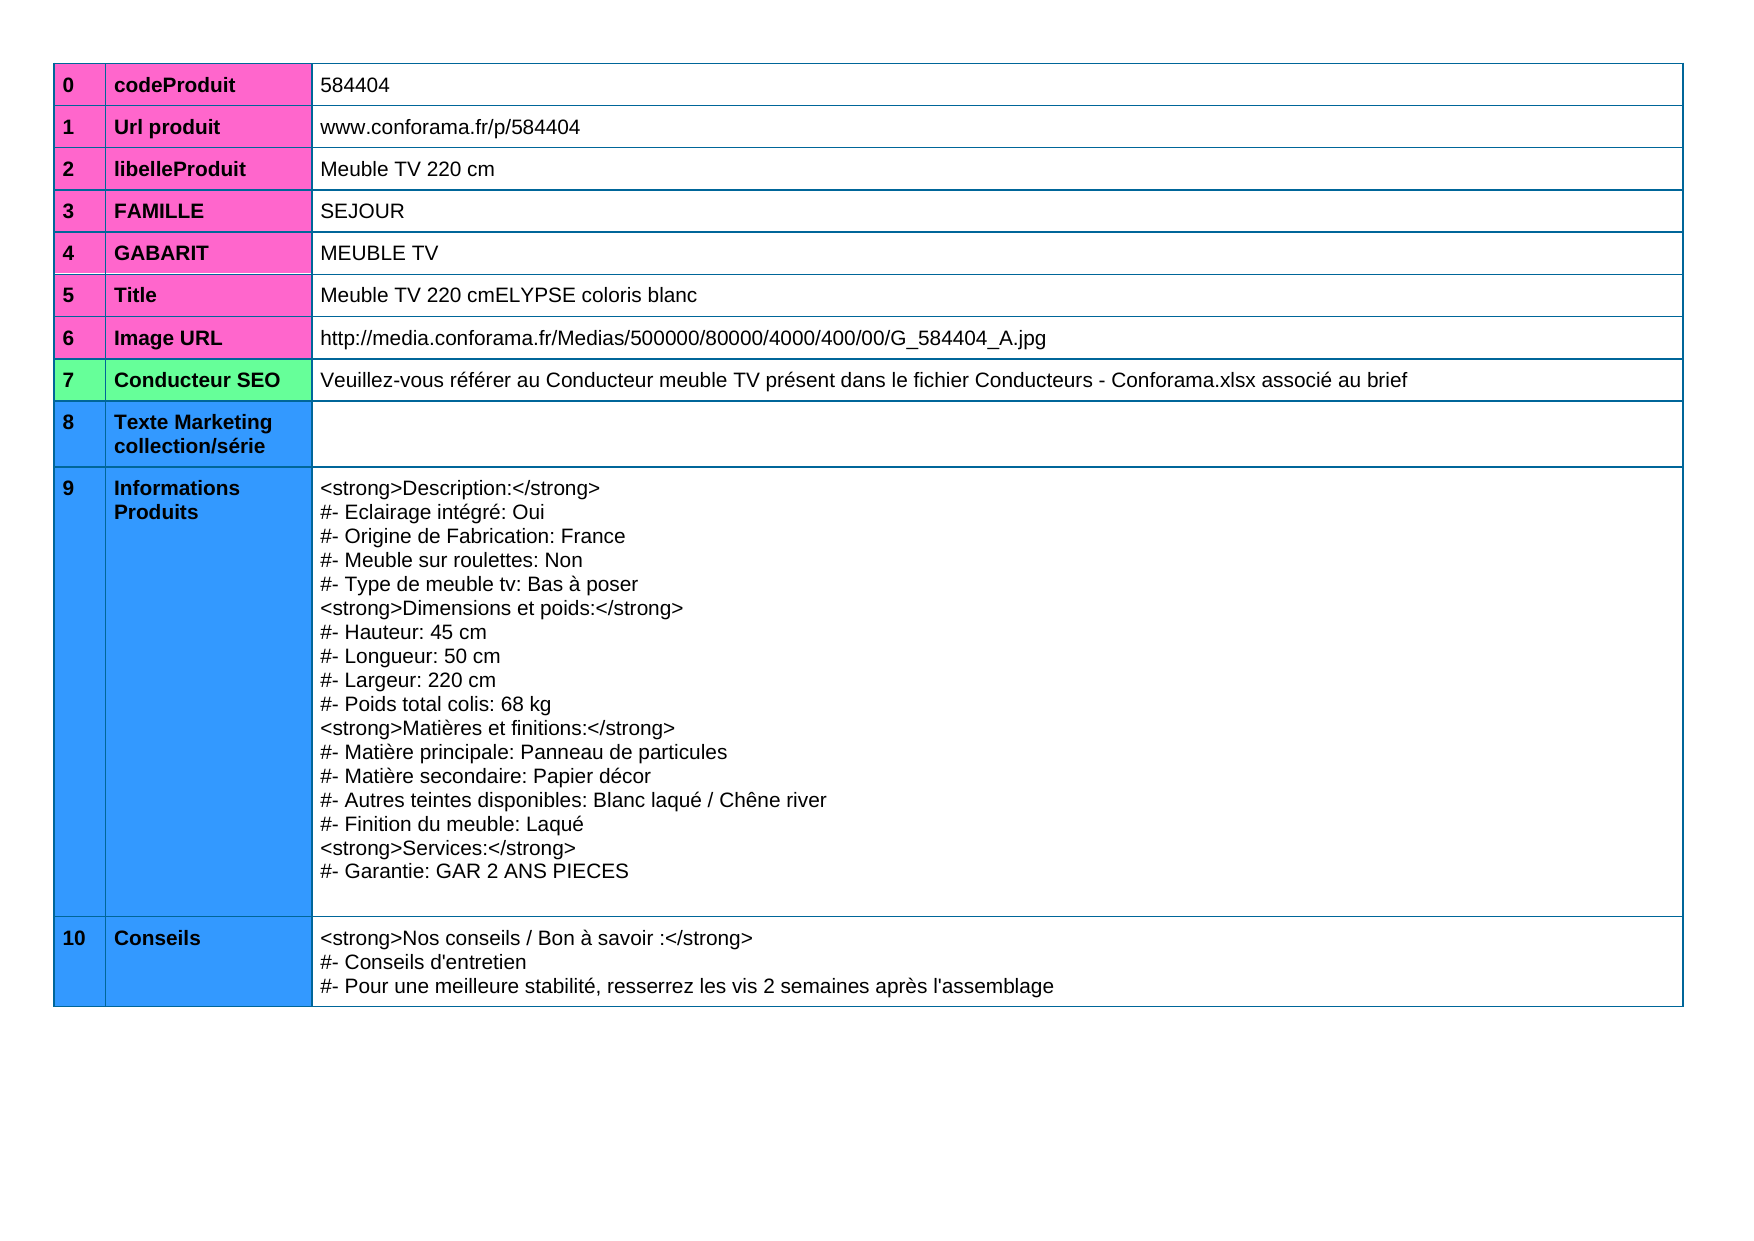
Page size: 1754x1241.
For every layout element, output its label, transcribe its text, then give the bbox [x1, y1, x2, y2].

table_cell MEUBLE TV [313, 233, 1682, 273]
table_cell Title [106, 275, 311, 316]
table_cell 5 [55, 275, 105, 316]
table_cell <strong>Description:</strong> #- Eclairage intégré: Oui #- Origine de Fabrication: France #- Meuble sur roulettes: Non #- Type de meuble tv: Bas à poser <strong>Dimensions et poids:</strong> #- Hauteur: 45 cm #- Longueur: 50 cm #- Largeur: 220 cm #- Poids total colis: 68 kg <strong>Matières et finitions:</strong> #- Matière principale: Panneau de particules #- Matière secondaire: Papier décor #- Autres teintes disponibles: Blanc laqué / Chêne river #- Finition du meuble: Laqué <strong>Services:</strong> #- Garantie: GAR 2 ANS PIECES [313, 468, 1682, 916]
table_cell www.conforama.fr/p/584404 [313, 106, 1682, 147]
table_cell 4 [55, 233, 105, 273]
table_cell Informations Produits [106, 468, 311, 916]
table_header 0 [55, 64, 105, 105]
table_cell <strong>Nos conseils / Bon à savoir :</strong> #- Conseils d'entretien #- Pour une meilleure stabilité, resserrez les vis 2 semaines après l'assemblage [313, 917, 1682, 1006]
table_cell Meuble TV 220 cm [313, 148, 1682, 189]
table_cell libelleProduit [106, 148, 311, 189]
table_header codeProduit [106, 64, 311, 105]
table_cell [313, 402, 1682, 466]
table_cell 7 [55, 360, 105, 400]
table_cell 3 [55, 191, 105, 231]
table_cell Image URL [106, 317, 311, 358]
table_cell Conducteur SEO [106, 360, 311, 400]
table_cell 10 [55, 917, 105, 1006]
table_cell 1 [55, 106, 105, 147]
table_cell FAMILLE [106, 191, 311, 231]
table_cell Url produit [106, 106, 311, 147]
table_cell 9 [55, 468, 105, 916]
table_cell 2 [55, 148, 105, 189]
table_cell 6 [55, 317, 105, 358]
table_cell SEJOUR [313, 191, 1682, 231]
table_cell Texte Marketing collection/série [106, 402, 311, 466]
table_cell GABARIT [106, 233, 311, 273]
table_header 584404 [313, 64, 1682, 105]
table_cell Meuble TV 220 cmELYPSE coloris blanc [313, 275, 1682, 316]
table_cell 8 [55, 402, 105, 466]
table_cell Conseils [106, 917, 311, 1006]
table_cell Veuillez-vous référer au Conducteur meuble TV présent dans le fichier Conducteurs - Conforama.xlsx associé au brief [313, 360, 1682, 400]
table_cell http://media.conforama.fr/Medias/500000/80000/4000/400/00/G_584404_A.jpg [313, 317, 1682, 358]
